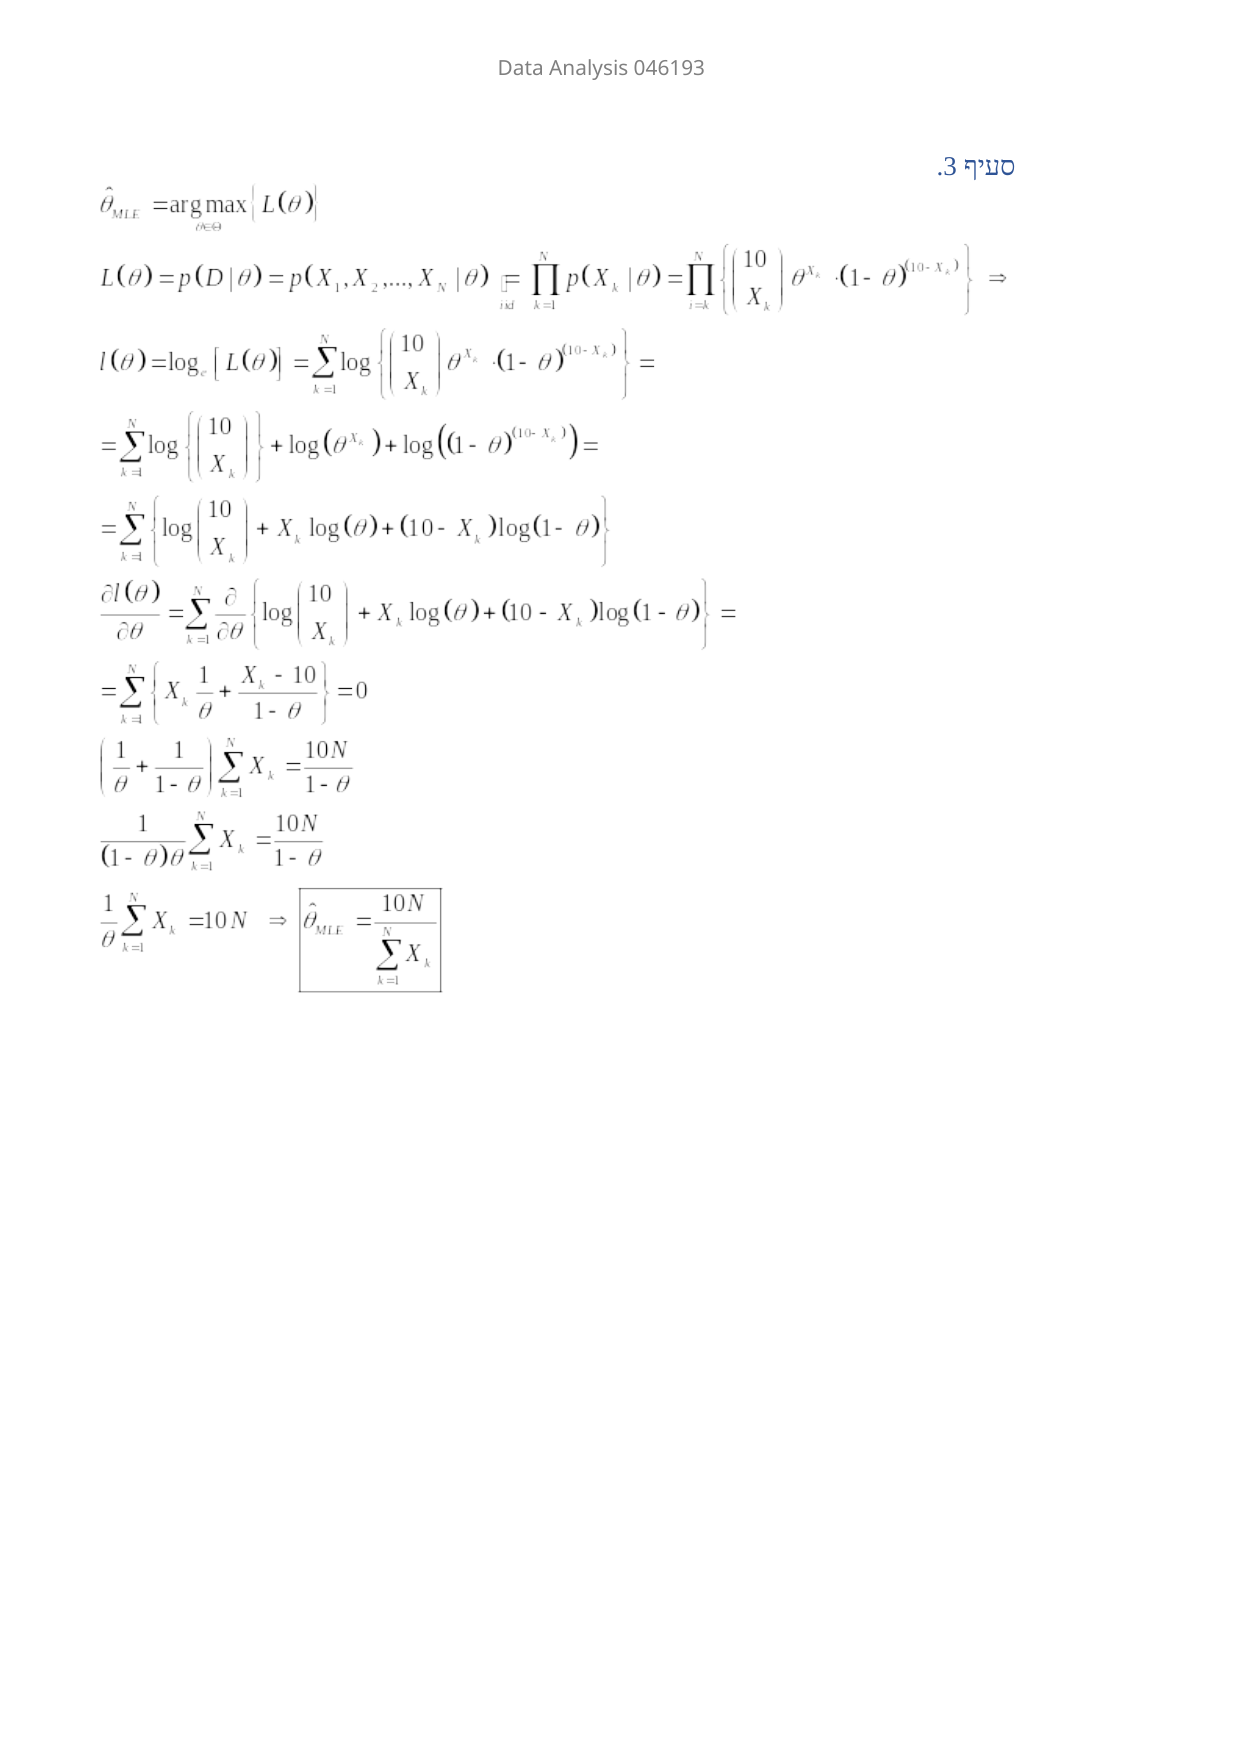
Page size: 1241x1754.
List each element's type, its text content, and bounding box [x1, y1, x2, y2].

subtitle סעיף 3. [187, 150, 1016, 181]
